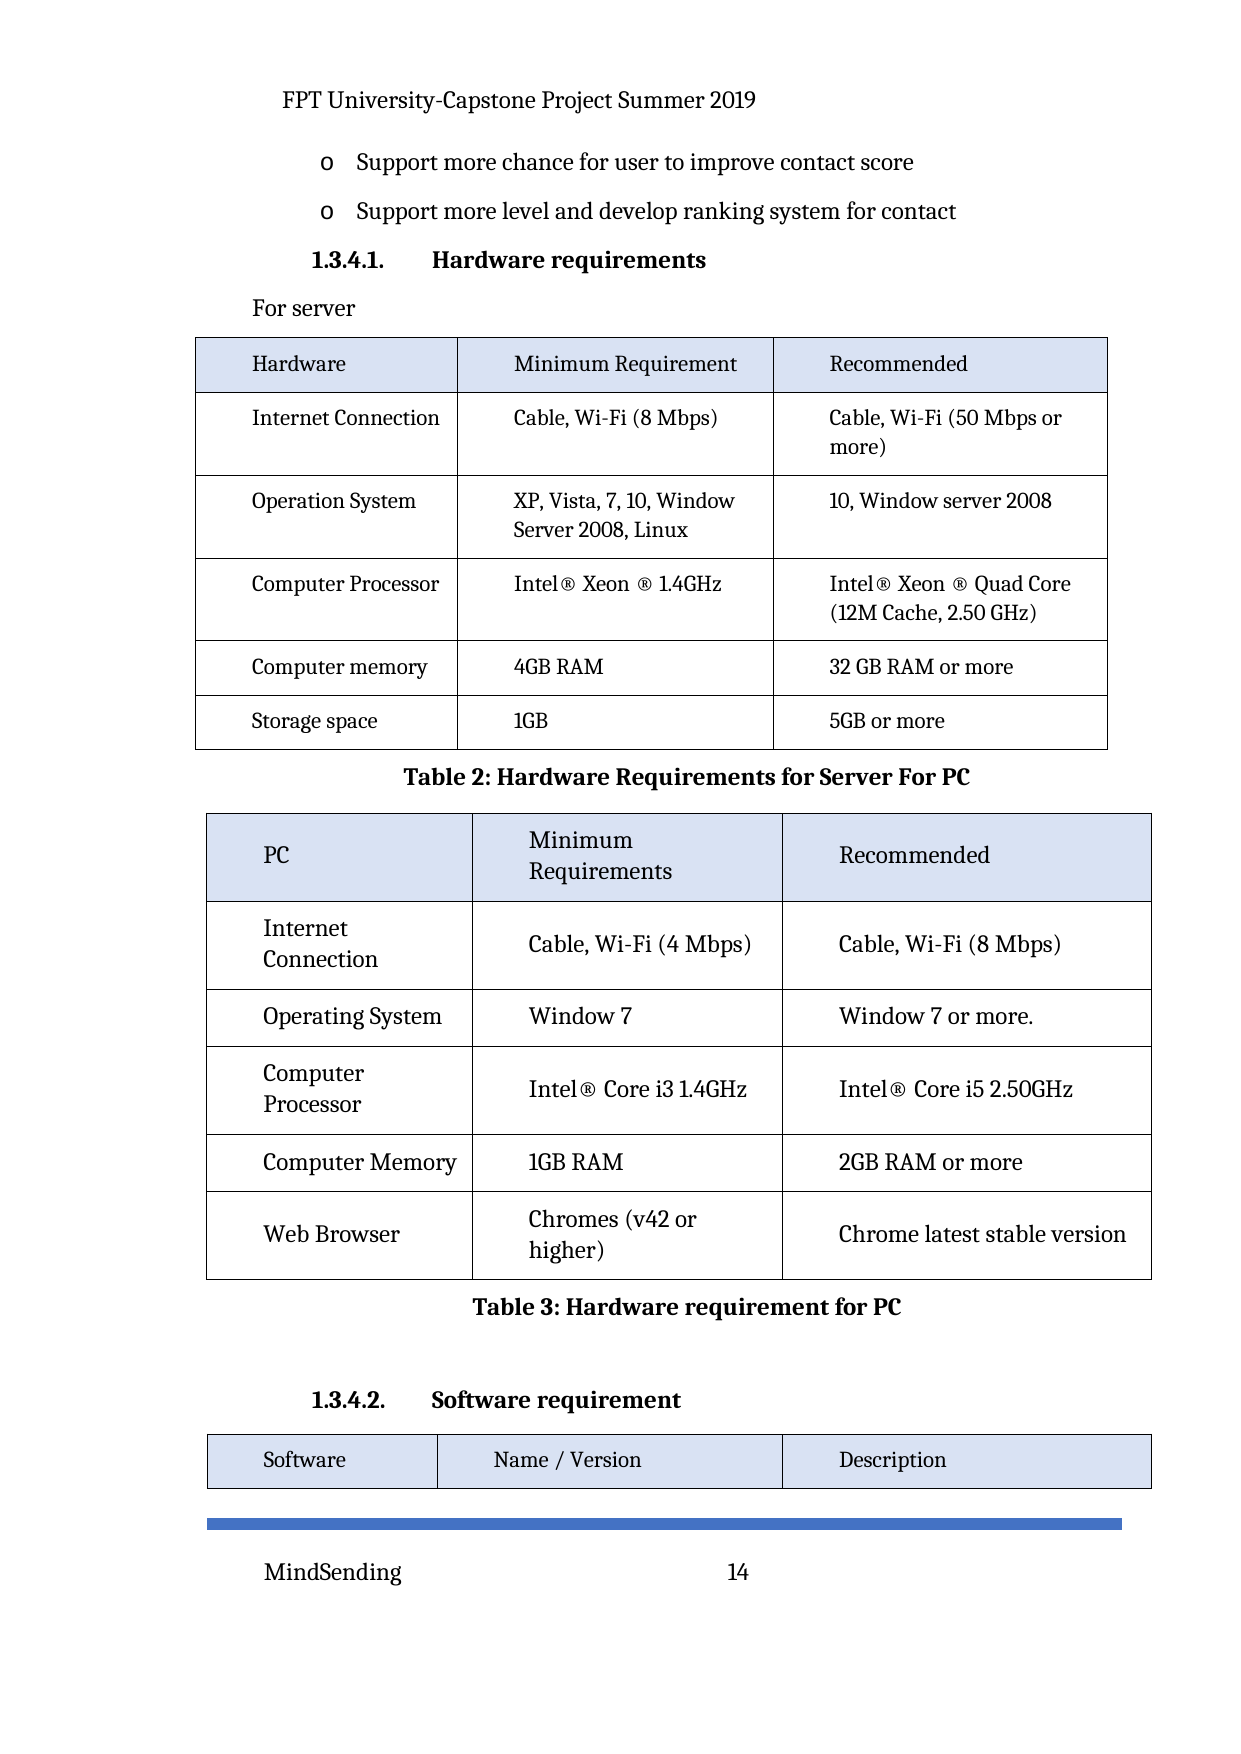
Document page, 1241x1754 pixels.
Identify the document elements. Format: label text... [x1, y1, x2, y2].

table_header Hardware [196, 338, 457, 392]
table_header Software [208, 1435, 437, 1488]
table_cell Cable, Wi-Fi (4 Mbps) [473, 902, 782, 989]
table_cell Chrome latest stable version [783, 1192, 1151, 1279]
table_cell Operating System [207, 990, 472, 1046]
table_cell Internet Connection [196, 393, 457, 474]
table_header PC [207, 814, 472, 901]
table_cell 32 GB RAM or more [774, 641, 1107, 695]
table_cell Web Browser [207, 1192, 472, 1279]
table_cell Cable, Wi-Fi (8 Mbps) [783, 902, 1151, 989]
table_header Name / Version [438, 1435, 782, 1488]
subtitle Hardware requirements [252, 246, 1122, 274]
table_header Recommended [783, 814, 1151, 901]
table_cell 2GB RAM or more [783, 1135, 1151, 1191]
table_cell Intel® Xeon ® 1.4GHz [458, 559, 773, 640]
list Support more level and develop ranking system for contact [319, 197, 1122, 227]
table_cell Operation System [196, 476, 457, 557]
table_cell XP, Vista, 7, 10, Window Server 2008, Linux [458, 476, 773, 557]
list Support more chance for user to improve contact score [319, 148, 1122, 178]
table_header Minimum Requirement [458, 338, 773, 392]
table_cell Internet Connection [207, 902, 472, 989]
table_cell 5GB or more [774, 696, 1107, 749]
table_cell Computer Processor [207, 1047, 472, 1134]
table_cell Computer Processor [196, 559, 457, 640]
text For server [252, 293, 1122, 322]
text Table 2: Hardware Requirements for Server For PC [252, 763, 1122, 792]
table_cell Computer Memory [207, 1135, 472, 1191]
table_cell 1GB RAM [473, 1135, 782, 1191]
table_header Recommended [774, 338, 1107, 392]
table_cell 4GB RAM [458, 641, 773, 695]
table_header Description [783, 1435, 1151, 1488]
table_header Minimum Requirements [473, 814, 782, 901]
table_cell Computer memory [196, 641, 457, 695]
text Table 3: Hardware requirement for PC [252, 1293, 1122, 1321]
subtitle Software requirement [252, 1386, 1122, 1414]
table_cell Intel® Xeon ® Quad Core (12M Cache, 2.50 GHz) [774, 559, 1107, 640]
table_cell Window 7 or more. [783, 990, 1151, 1046]
table_cell Chromes (v42 or higher) [473, 1192, 782, 1279]
table_cell Intel® Core i3 1.4GHz [473, 1047, 782, 1134]
table_cell 1GB [458, 696, 773, 749]
table_cell Cable, Wi-Fi (50 Mbps or more) [774, 393, 1107, 474]
table_cell Window 7 [473, 990, 782, 1046]
table_cell Intel® Core i5 2.50GHz [783, 1047, 1151, 1134]
table_cell 10, Window server 2008 [774, 476, 1107, 557]
table_cell Storage space [196, 696, 457, 749]
table_cell Cable, Wi-Fi (8 Mbps) [458, 393, 773, 474]
